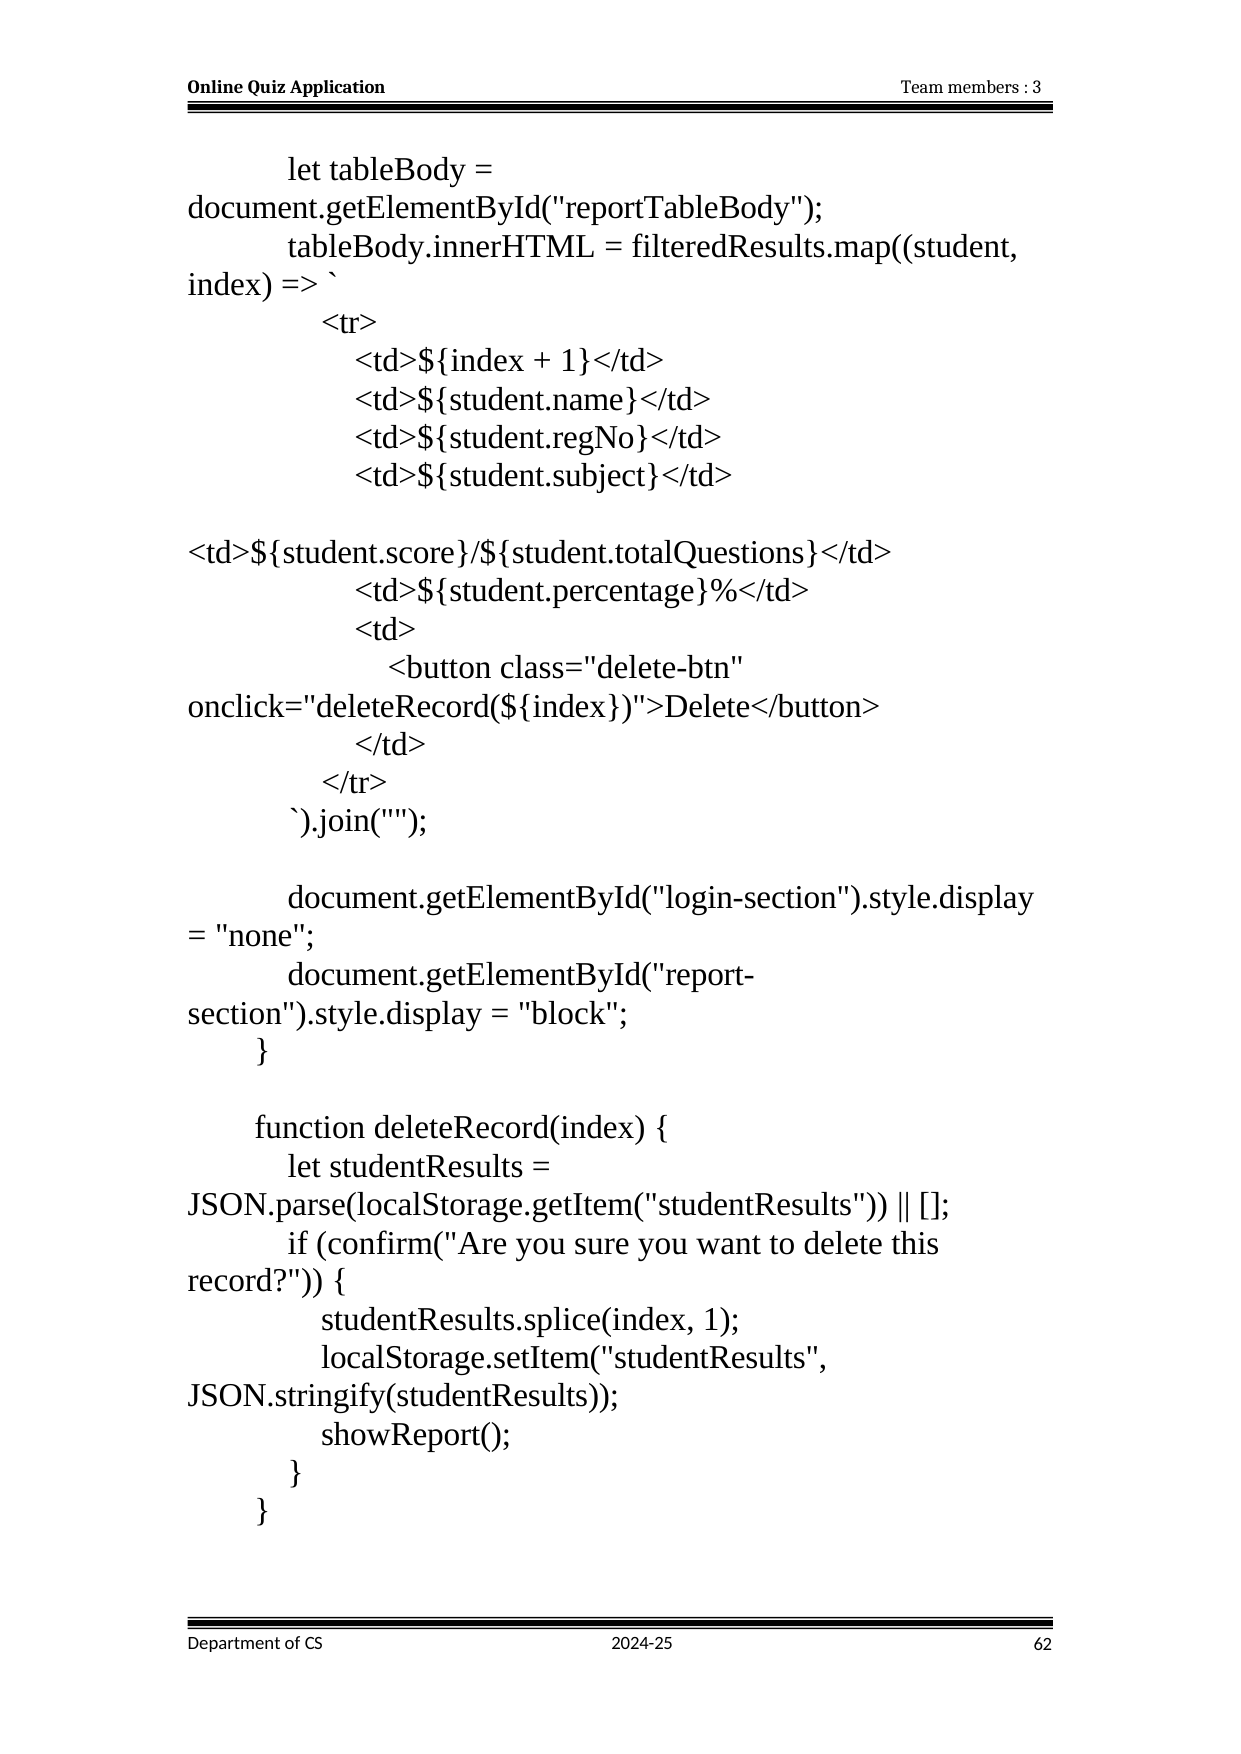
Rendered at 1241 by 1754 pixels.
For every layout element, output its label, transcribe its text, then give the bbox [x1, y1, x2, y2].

text JSON.stringify(studentResults)); [187, 1376, 1063, 1414]
text <tr> [321, 302, 1063, 341]
text </tr> [177, 763, 532, 801]
text `).join(""); [184, 801, 532, 839]
text <td> [354, 609, 1063, 648]
text let tableBody = document.getElementById("reportTableBody"); [187, 149, 1051, 226]
text function deleteRecord(index) { let studentResults = [254, 1108, 678, 1184]
text tableBody.innerHTML = filteredResults.map((student, index) => ` [187, 226, 1051, 302]
text <td>${student.regNo}</td> [354, 418, 1063, 456]
text studentResults.splice(index, 1); localStorage.setItem("studentResults", [321, 1299, 1051, 1376]
text } [287, 1453, 1063, 1491]
text document.getElementById("login-section").style.display [287, 878, 1063, 916]
text document.getElementById("report- section").style.display = "block"; [187, 954, 1031, 1031]
text } [254, 1491, 1063, 1529]
text <td>${student.score}/${student.totalQuestions}</td> [187, 532, 1063, 571]
text showReport(); [321, 1414, 1063, 1453]
text <td>${student.name}</td> [354, 379, 1063, 418]
text <td>${index + 1}</td> [354, 341, 1063, 379]
text JSON.parse(localStorage.getItem("studentResults")) || []; if (confirm("Are you sure you want to delete this [187, 1184, 953, 1261]
text = "none"; [187, 916, 1063, 954]
text </td> [354, 724, 1063, 763]
text } [254, 1031, 1063, 1069]
text <td>${student.subject}</td> [354, 456, 1063, 494]
text <button class="delete-btn" onclick="deleteRecord(${index})">Delete</button> [187, 648, 1051, 724]
text record?")) { [187, 1261, 1063, 1299]
text <td>${student.percentage}%</td> [354, 571, 1063, 609]
